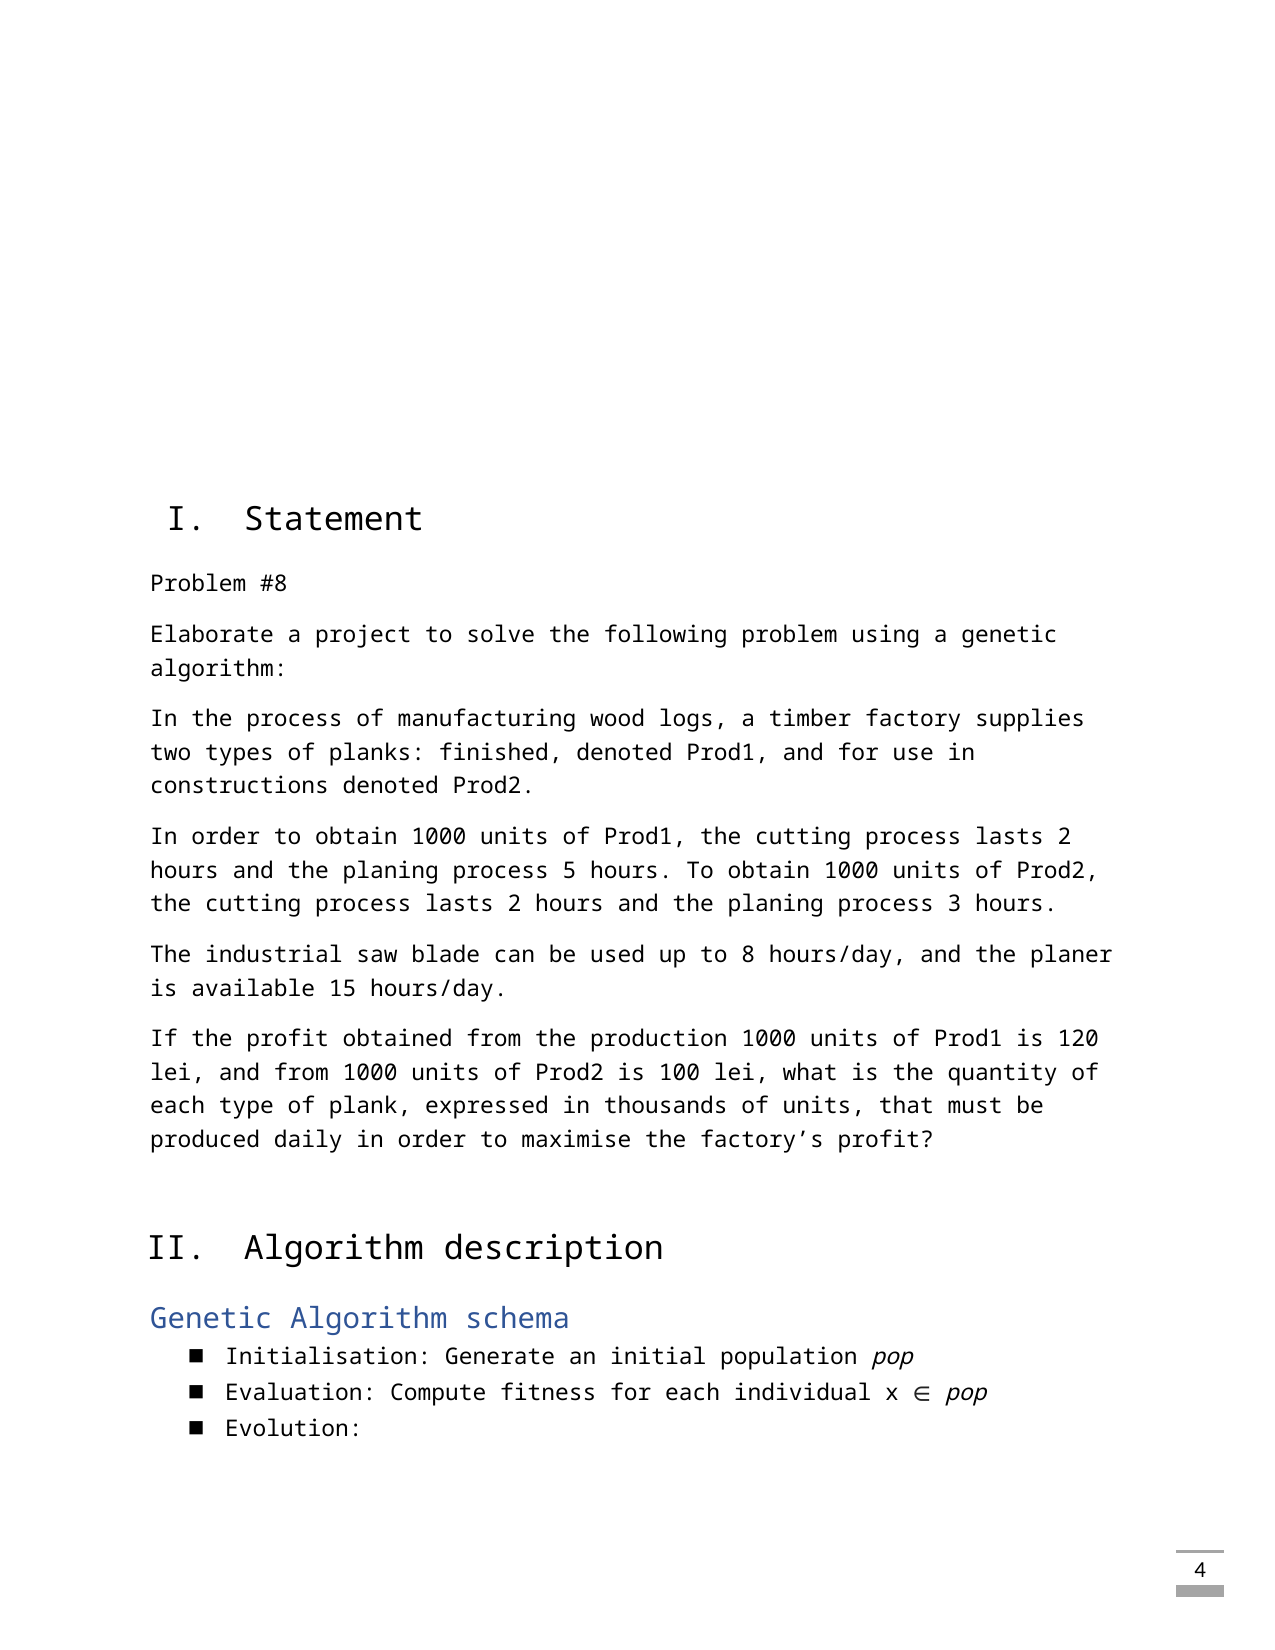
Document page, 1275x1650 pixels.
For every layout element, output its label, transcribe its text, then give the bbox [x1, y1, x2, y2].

list Evaluation: Compute fitness for each individual x ∈ pop [187, 1376, 1125, 1407]
list Initialisation: Generate an initial population pop [187, 1340, 1125, 1371]
text Problem #8 [150, 567, 1125, 598]
text In the process of manufacturing wood logs, a timber factory supplies two types of planks: finished, denoted Prod1, and for use in constructions denoted Prod2. [150, 702, 1125, 801]
list Evolution: [187, 1412, 1125, 1443]
text Elaborate a project to solve the following problem using a genetic algorithm: [150, 618, 1125, 683]
text If the profit obtained from the production 1000 units of Prod1 is 120 lei, and from 1000 units of Prod2 is 100 lei, what is the quantity of each type of plank, expressed in thousands of units, that must be produced daily in order to maximise the factory’s profit? [150, 1022, 1125, 1154]
subtitle Genetic Algorithm schema [150, 1297, 1125, 1337]
text In order to obtain 1000 units of Prod1, the cutting process lasts 2 hours and the planing process 5 hours. To obtain 1000 units of Prod2, the cutting process lasts 2 hours and the planing process 3 hours. [150, 820, 1125, 918]
list Statement [206, 494, 1125, 540]
list Algorithm description [206, 1224, 1125, 1269]
text The industrial saw blade can be used up to 8 hours/day, and the planer is available 15 hours/day. [150, 938, 1125, 1003]
